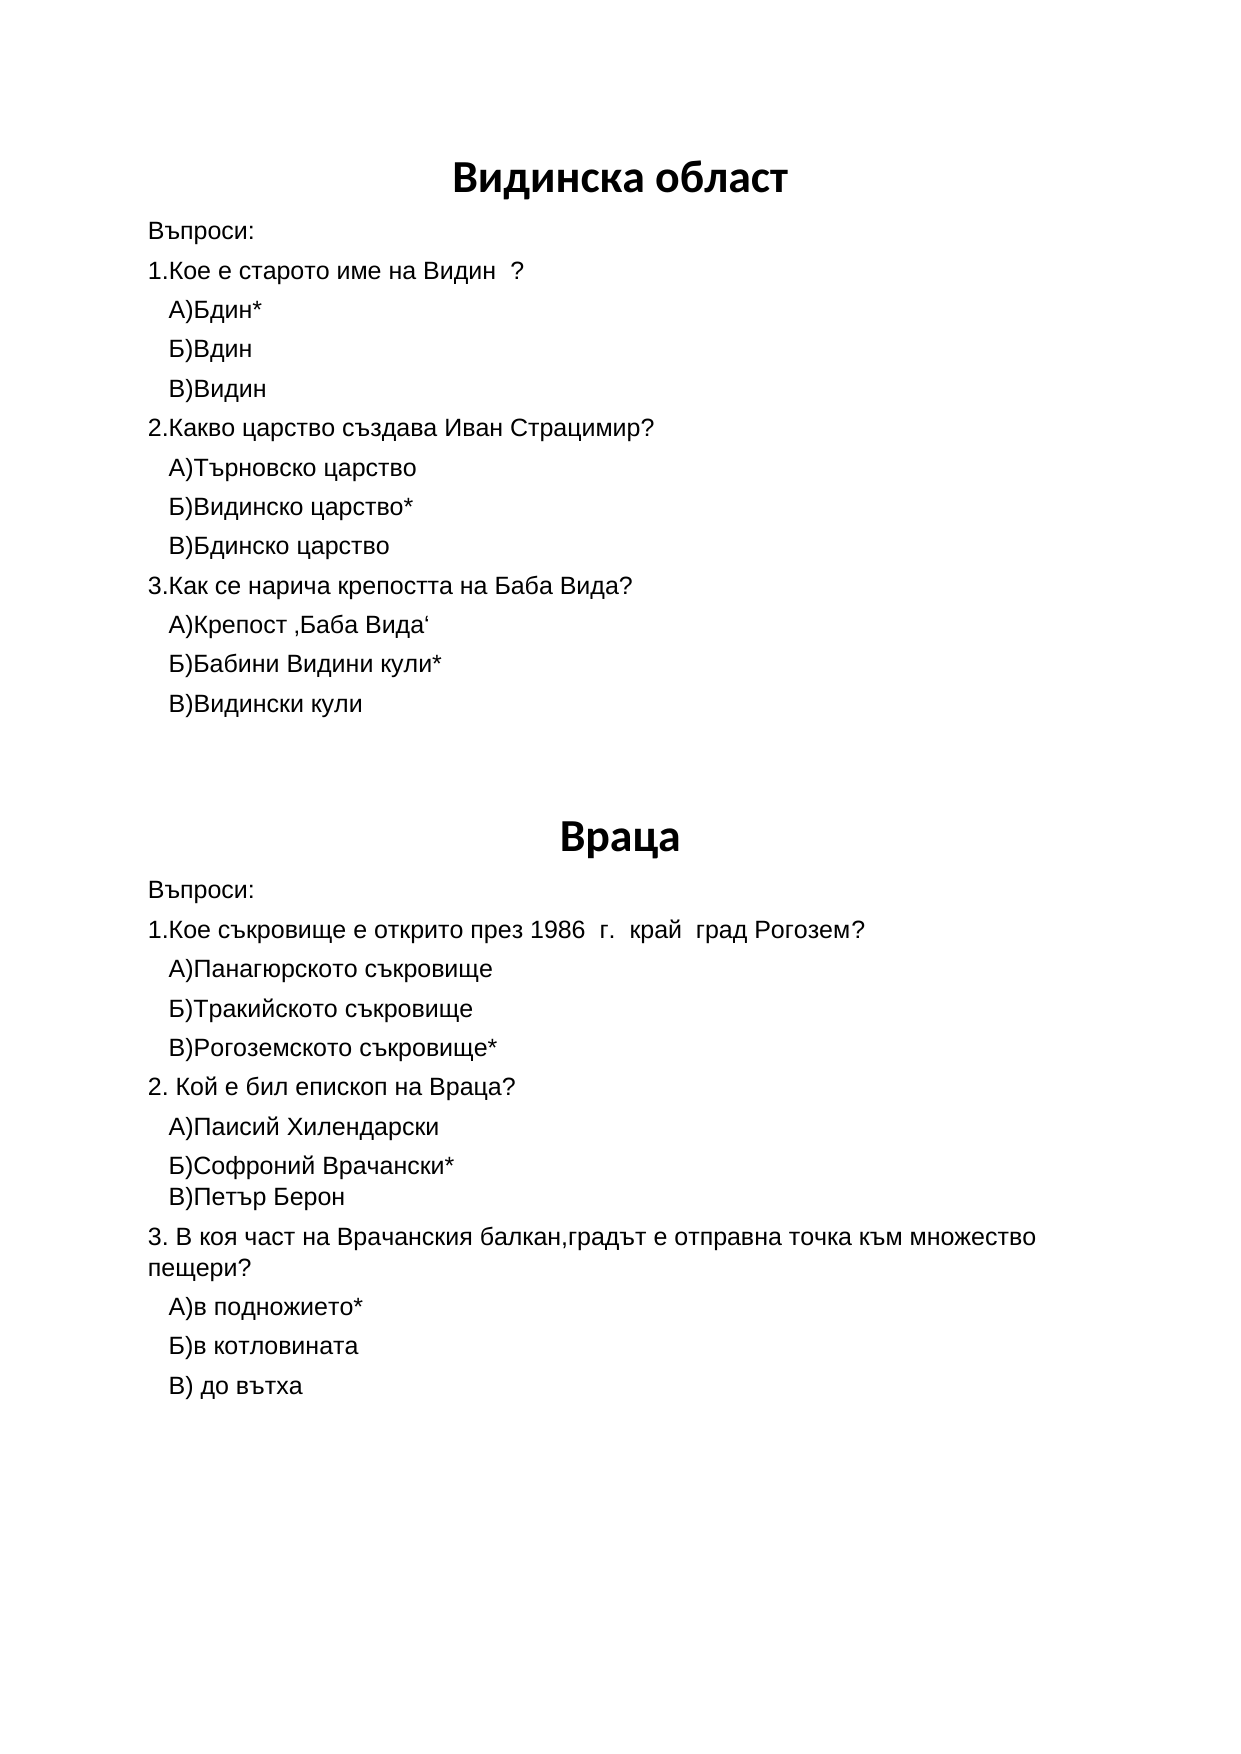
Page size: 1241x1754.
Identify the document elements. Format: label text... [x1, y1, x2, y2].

text 2. Кой е бил епископ на Враца? [148, 1072, 1093, 1101]
text Б)Софроний Врачански* В)Петър Берон [148, 1151, 1093, 1211]
text Въпроси: [148, 876, 1093, 904]
text А)Панагюрското съкровище [148, 954, 1093, 983]
text 1.Кое съкровище е открито през 1986 г. край град Рогозем? [148, 915, 1093, 944]
text Б)Вдин [148, 334, 1093, 363]
text Враца [148, 807, 1093, 863]
text 2.Какво царство създава Иван Страцимир? [148, 413, 1093, 442]
text Видинска област [148, 148, 1093, 203]
text 3. В коя част на Врачанския балкан,градът е отправна точка към множество пещери? [148, 1222, 1093, 1281]
text Б)Видинско царство* [148, 492, 1093, 521]
text Б)Бабини Видини кули* [148, 649, 1093, 678]
text А)в подножието* [148, 1292, 1093, 1321]
text Въпроси: [148, 216, 1093, 245]
text В)Бдинско царство [148, 531, 1093, 560]
text А)Крепост ‚Баба Вида‘ [148, 610, 1093, 639]
text Б)Тракийското съкровище [148, 994, 1093, 1022]
text В) до вътха [148, 1371, 1093, 1399]
text 1.Кое е старото име на Видин ? [148, 256, 1093, 284]
text В)Видин [148, 374, 1093, 402]
text А)Бдин* [148, 295, 1093, 324]
text А)Паисий Хилендарски [148, 1112, 1093, 1141]
text 3.Как се нарича крепостта на Баба Вида? [148, 571, 1093, 599]
text В)Рогоземското съкровище* [148, 1033, 1093, 1062]
text Б)в котловината [148, 1331, 1093, 1360]
text В)Видински кули [148, 689, 1093, 717]
text А)Търновско царство [148, 452, 1093, 481]
